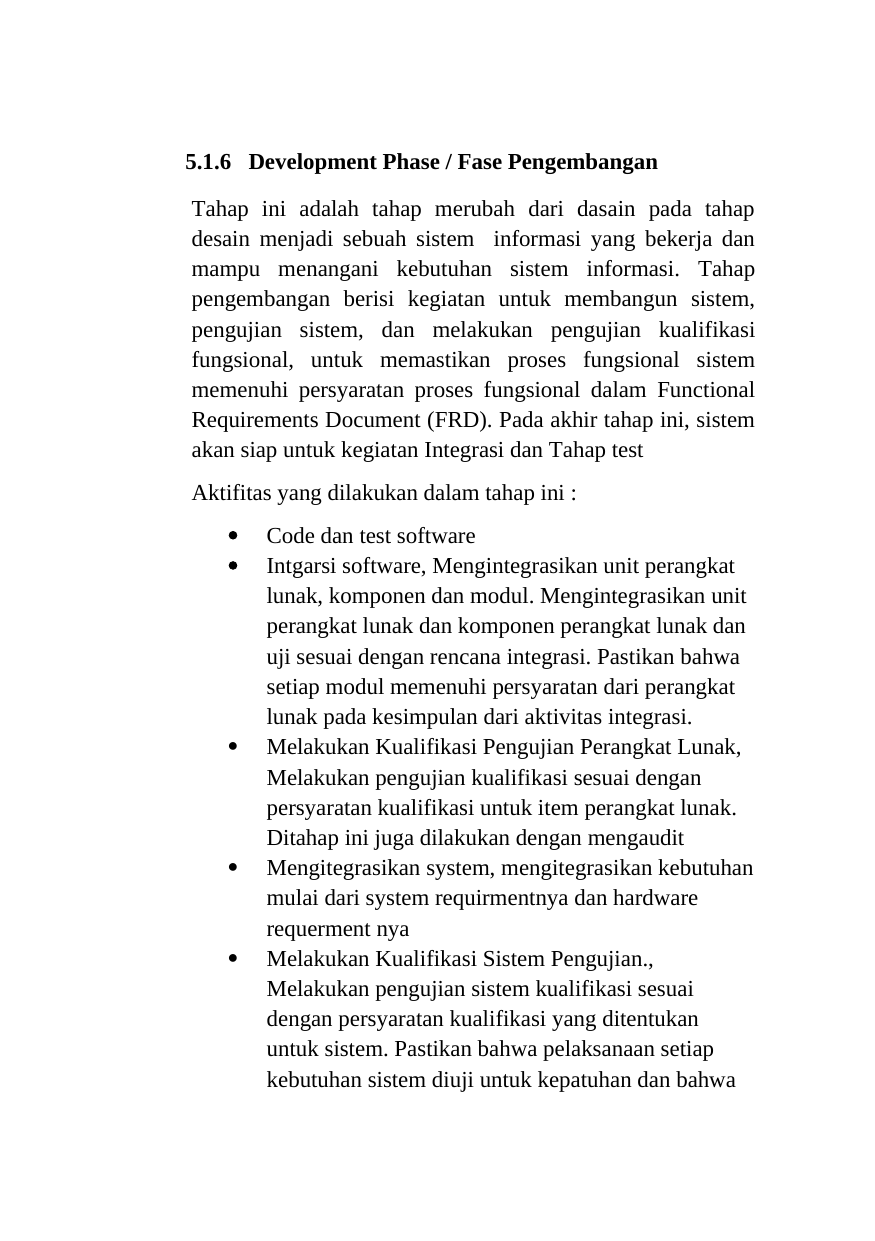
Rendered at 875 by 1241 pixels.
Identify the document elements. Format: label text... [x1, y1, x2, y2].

text 5.1.6 Development Phase / Fase Pengembangan [185, 148, 756, 174]
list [229, 945, 756, 1092]
list Mengitegrasikan system, mengitegrasikan kebutuhan mulai dari system requirmentnya dan hardware requerment nya [229, 854, 756, 941]
text Aktifitas yang dilakukan dalam tahap ini : [191, 479, 756, 506]
list Intgarsi software, Mengintegrasikan unit perangkat lunak, komponen dan modul. Mengintegrasikan unit perangkat lunak dan komponen perangkat lunak dan uji sesuai dengan rencana integrasi. Pastikan bahwa setiap modul memenuhi persyaratan dari perangkat lunak pada kesimpulan dari aktivitas integrasi. [229, 552, 756, 729]
list Code dan test software [229, 522, 756, 548]
text Tahap ini adalah tahap merubah dari dasain pada tahap desain menjadi sebuah sistem informasi yang bekerja dan mampu menangani kebutuhan sistem informasi. Tahap pengembangan berisi kegiatan untuk membangun sistem, pengujian sistem, dan melakukan pengujian kualifikasi fungsional, untuk memastikan proses fungsional sistem memenuhi persyaratan proses fungsional dalam Functional Requirements Document (FRD). Pada akhir tahap ini, sistem akan siap untuk kegiatan Integrasi dan Tahap test [191, 195, 756, 463]
list Melakukan Kualifikasi Pengujian Perangkat Lunak, Melakukan pengujian kualifikasi sesuai dengan persyaratan kualifikasi untuk item perangkat lunak. Ditahap ini juga dilakukan dengan mengaudit [229, 733, 756, 850]
